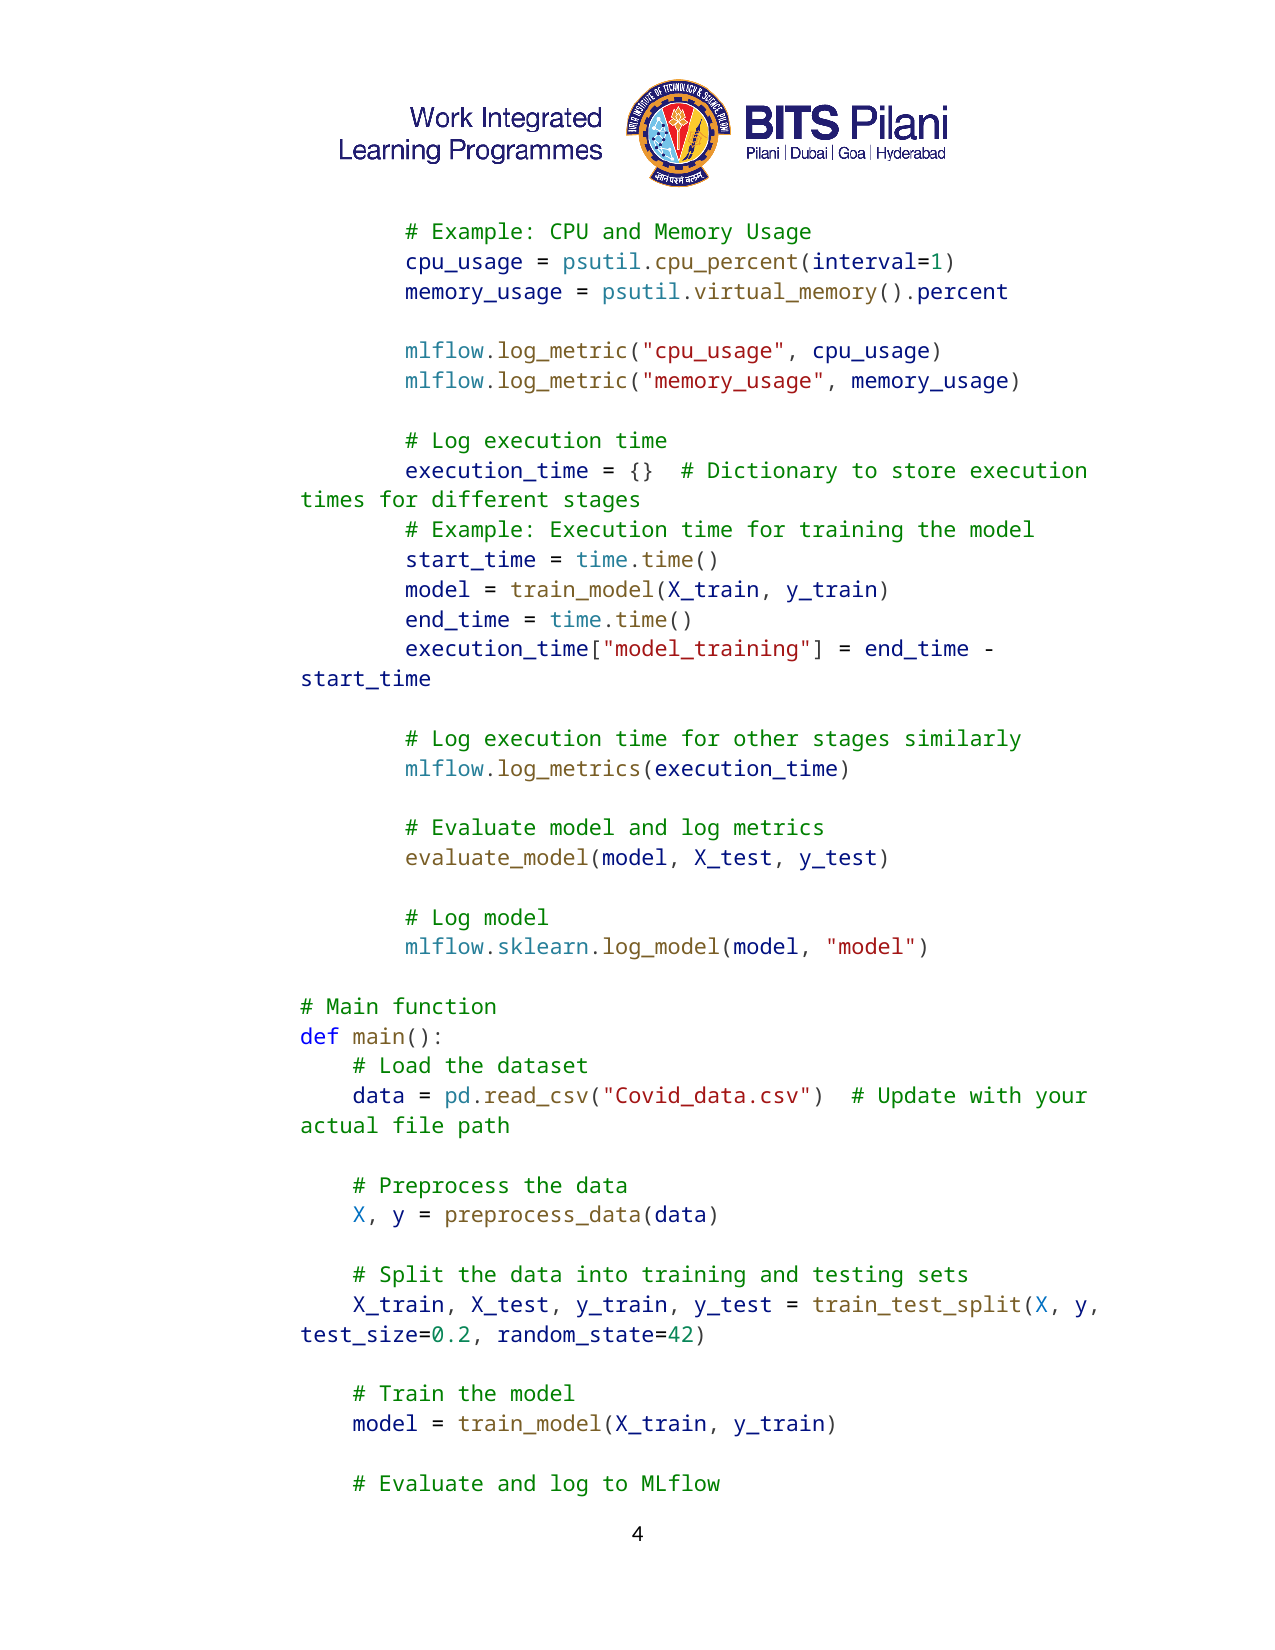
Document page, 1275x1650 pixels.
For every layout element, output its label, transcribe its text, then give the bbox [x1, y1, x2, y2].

text # Preprocess the data [300, 1169, 1125, 1199]
text model = train_model(X_train, y_train) [300, 1408, 1125, 1438]
text # Log model [300, 901, 1125, 931]
text X_train, X_test, y_train, y_test = train_test_split(X, y, test_size=0.2, random_state=42) [300, 1289, 1125, 1348]
text # Split the data into training and testing sets [300, 1259, 1125, 1289]
text data = pd.read_csv("Covid_data.csv") # Update with your actual file path [300, 1080, 1125, 1140]
text mlflow.log_metrics(execution_time) [300, 752, 1125, 782]
text evaluate_model(model, X_test, y_test) [300, 842, 1125, 872]
text # Example: Execution time for training the model [300, 514, 1125, 544]
text # Evaluate and log to MLflow [300, 1467, 1125, 1497]
text model = train_model(X_train, y_train) [300, 574, 1125, 603]
text memory_usage = psutil.virtual_memory().percent [300, 276, 1125, 306]
text # Log execution time for other stages similarly [300, 723, 1125, 752]
text mlflow.log_metric("cpu_usage", cpu_usage) [300, 335, 1125, 365]
text end_time = time.time() [300, 603, 1125, 633]
text # Train the model [300, 1378, 1125, 1408]
text # Main function [300, 991, 1125, 1021]
text X, y = preprocess_data(data) [300, 1199, 1125, 1229]
text mlflow.sklearn.log_model(model, "model") [300, 931, 1125, 961]
picture [325, 75, 951, 189]
text # Evaluate model and log metrics [300, 812, 1125, 842]
text # Example: CPU and Memory Usage [300, 216, 1125, 246]
text start_time = time.time() [300, 544, 1125, 574]
text execution_time["model_training"] = end_time - start_time [300, 633, 1125, 693]
text cpu_usage = psutil.cpu_percent(interval=1) [300, 246, 1125, 276]
text # Log execution time [300, 425, 1125, 454]
text execution_time = {} # Dictionary to store execution times for different stages [300, 454, 1125, 514]
text def main(): [300, 1021, 1125, 1050]
text # Load the dataset [300, 1050, 1125, 1080]
text mlflow.log_metric("memory_usage", memory_usage) [300, 365, 1125, 395]
